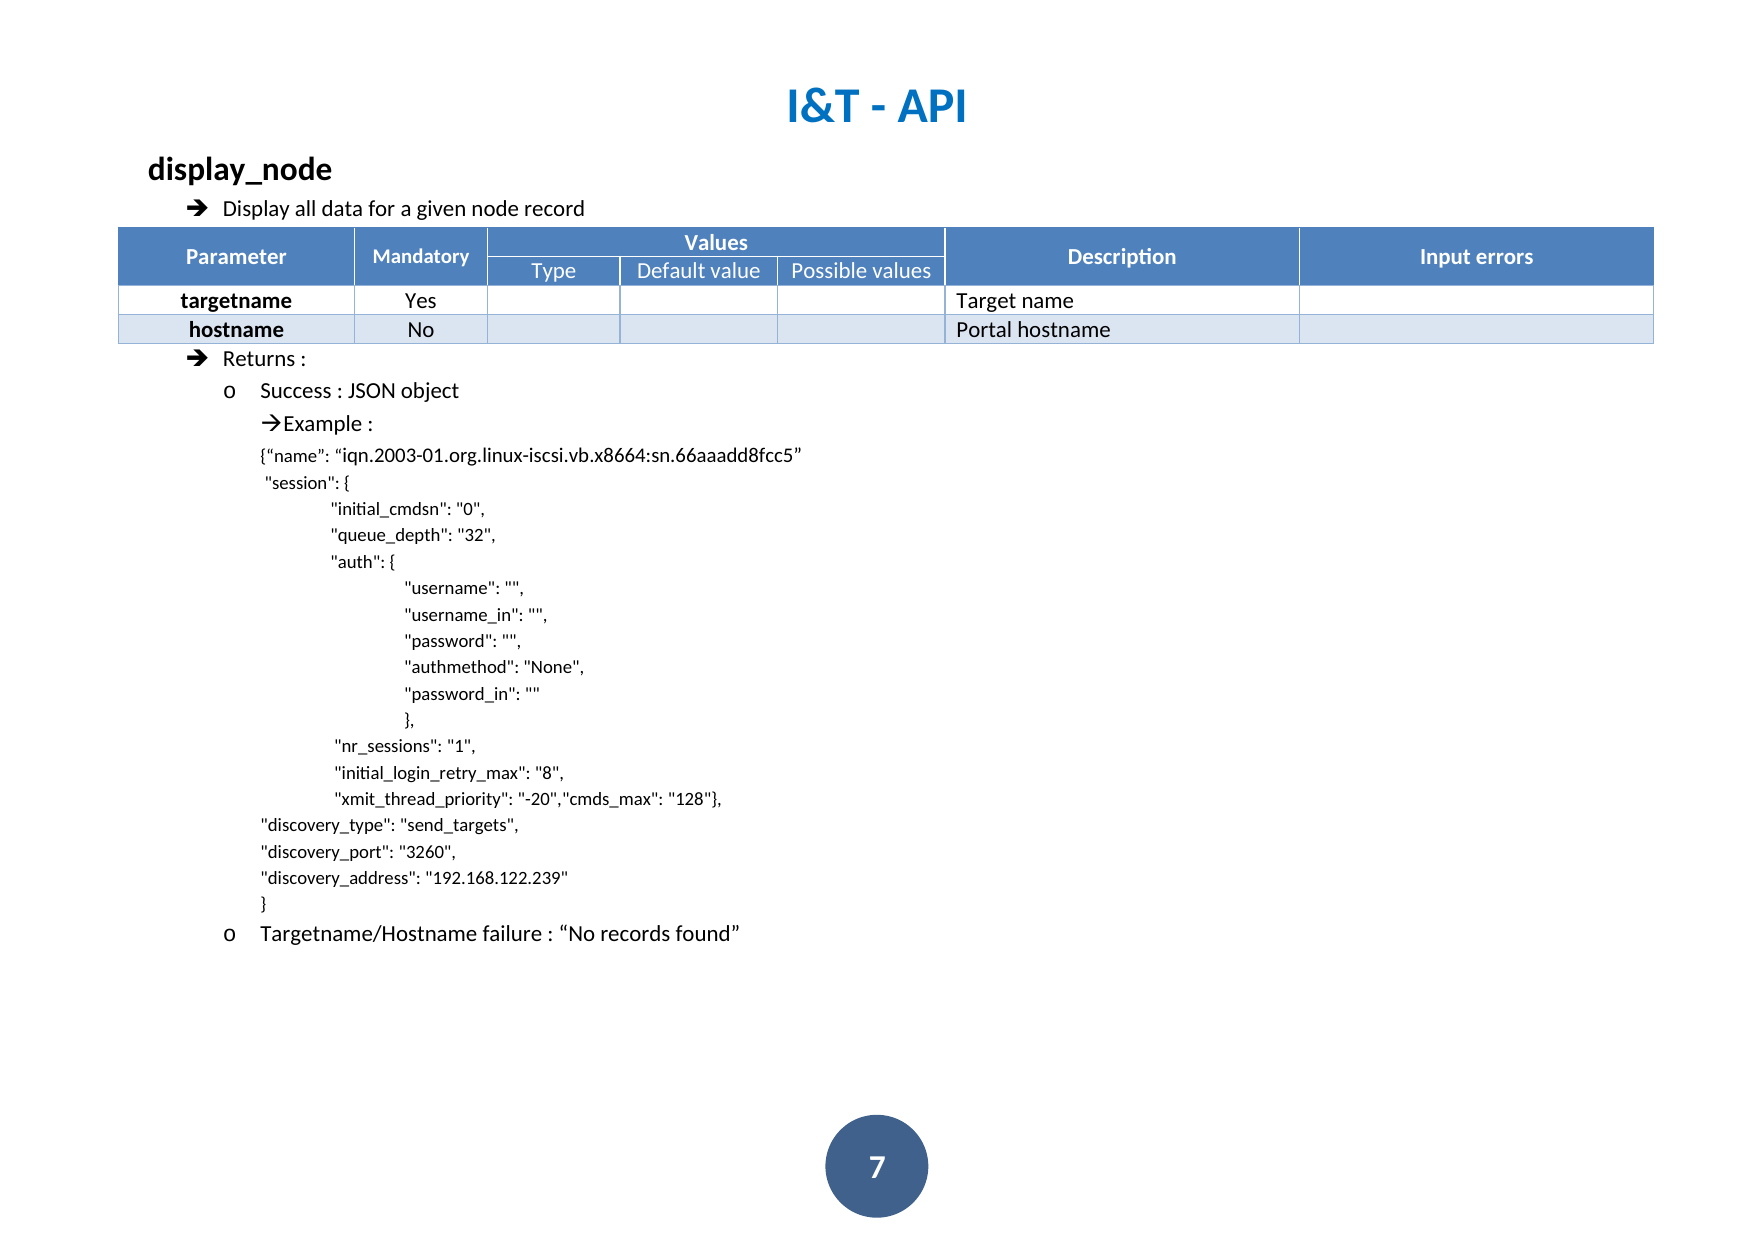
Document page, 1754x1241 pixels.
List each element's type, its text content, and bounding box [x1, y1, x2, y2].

table_cell Yes [355, 286, 487, 314]
list "initial_cmdsn": "0", [295, 497, 1606, 520]
table_cell [1300, 286, 1653, 314]
list Returns : [185, 344, 1606, 372]
list Display all data for a given node record [185, 194, 1606, 222]
text "discovery_port": "3260", [186, 840, 1606, 863]
list "password": "", [330, 629, 1606, 652]
table_cell No [355, 315, 487, 343]
table_cell Type [488, 257, 619, 285]
list Success : JSON object [223, 376, 1606, 405]
table_cell targetname [119, 286, 354, 314]
list "username_in": "", [330, 603, 1606, 626]
table_header Input errors [1300, 228, 1653, 285]
list Targetname/Hostname failure : “No records found” [223, 919, 1606, 948]
table_cell Possible values [778, 257, 944, 285]
text "initial_login_retry_max": "8", [260, 761, 1606, 784]
list {“name”: “iqn.2003-01.org.linux-iscsi.vb.x8664:sn.66aaadd8fcc5” [260, 442, 1606, 467]
text "nr_sessions": "1", [260, 734, 1606, 757]
list }, [369, 708, 1606, 731]
text } [186, 893, 1606, 916]
list "auth": { [295, 550, 1606, 573]
table_cell [488, 286, 619, 314]
table_cell [778, 286, 944, 314]
table_cell Target name [946, 286, 1299, 314]
list "authmethod": "None", [330, 655, 1606, 678]
table_header Values [488, 228, 944, 256]
table_cell [621, 286, 777, 314]
table_header Mandatory [355, 228, 487, 285]
list "username": "", [330, 576, 1606, 599]
table_cell Portal hostname [946, 315, 1299, 343]
table_cell [1300, 315, 1653, 343]
text "discovery_address": "192.168.122.239" [186, 866, 1606, 889]
text display_node [148, 148, 1606, 188]
list "session": { [260, 471, 1606, 494]
table_header Description [946, 228, 1299, 285]
table_cell [488, 315, 619, 343]
table_cell [621, 315, 777, 343]
list "password_in": "" [330, 682, 1606, 705]
text "discovery_type": "send_targets", [186, 813, 1606, 836]
table_cell Default value [621, 257, 777, 285]
table_cell [778, 315, 944, 343]
list Example : [260, 409, 1606, 438]
text "xmit_thread_priority": "-20","cmds_max": "128"}, [260, 787, 1606, 810]
table_header Parameter [119, 228, 354, 285]
list "queue_depth": "32", [295, 524, 1606, 547]
table_cell hostname [119, 315, 354, 343]
